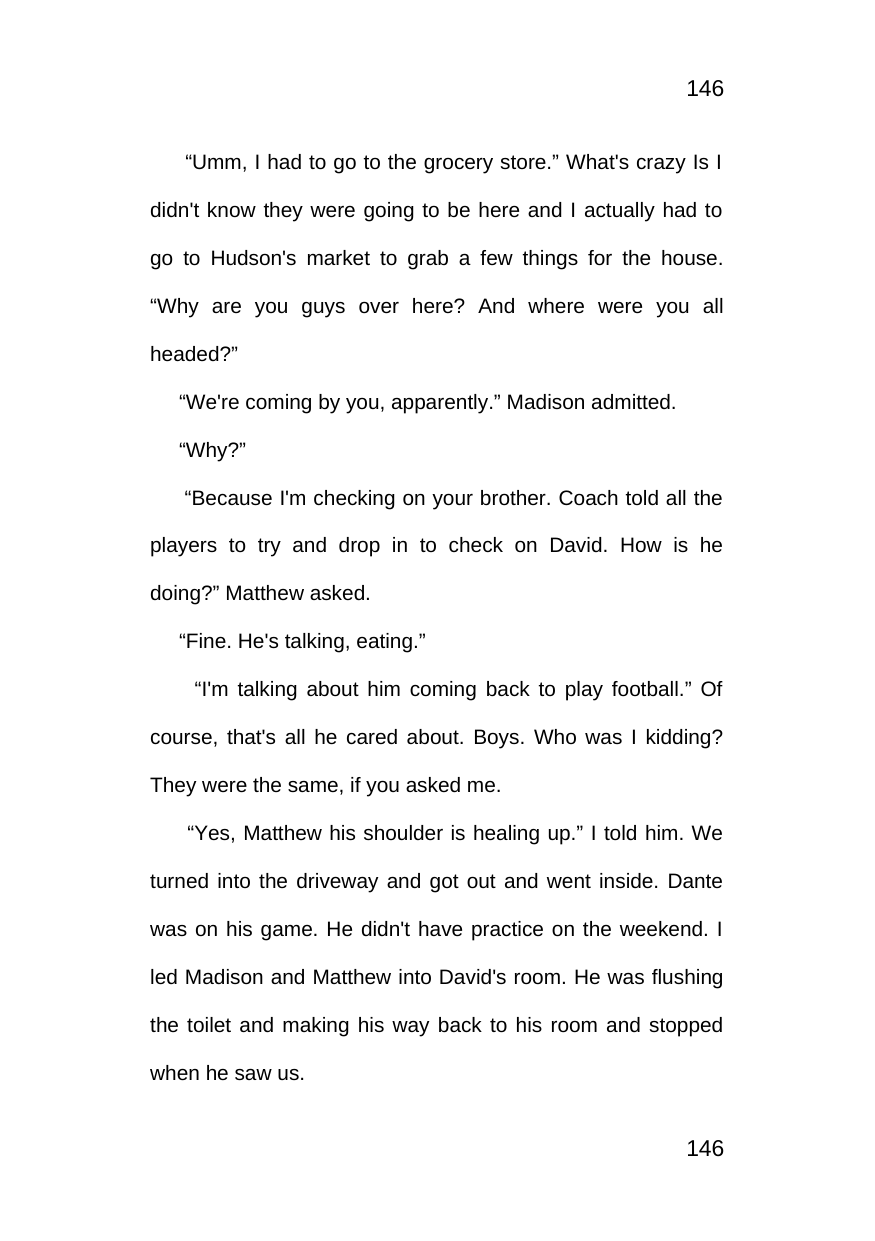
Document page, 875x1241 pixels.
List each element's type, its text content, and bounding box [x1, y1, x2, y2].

text “Yes, Matthew his shoulder is healing up.” I told him. We turned into the driveway and got out and went inside. Dante was on his game. He didn't have practice on the weekend. I led Madison and Matthew into David's room. He was flushing the toilet and making his way back to his room and stopped when he saw us. [150, 821, 724, 1084]
text “I'm talking about him coming back to play football.” Of course, that's all he cared about. Boys. Who was I kidding? They were the same, if you asked me. [150, 677, 724, 797]
text “Fine. He's talking, eating.” [150, 629, 724, 653]
text “Umm, I had to go to the grocery store.” What's crazy Is I didn't know they were going to be here and I actually had to go to Hudson's market to grab a few things for the house. “Why are you guys over here? And where were you all headed?” [150, 150, 724, 366]
text “Why?” [150, 437, 724, 461]
text “Because I'm checking on your brother. Coach told all the players to try and drop in to check on David. How is he doing?” Matthew asked. [150, 485, 724, 605]
text “We're coming by you, apparently.” Madison admitted. [150, 389, 724, 413]
